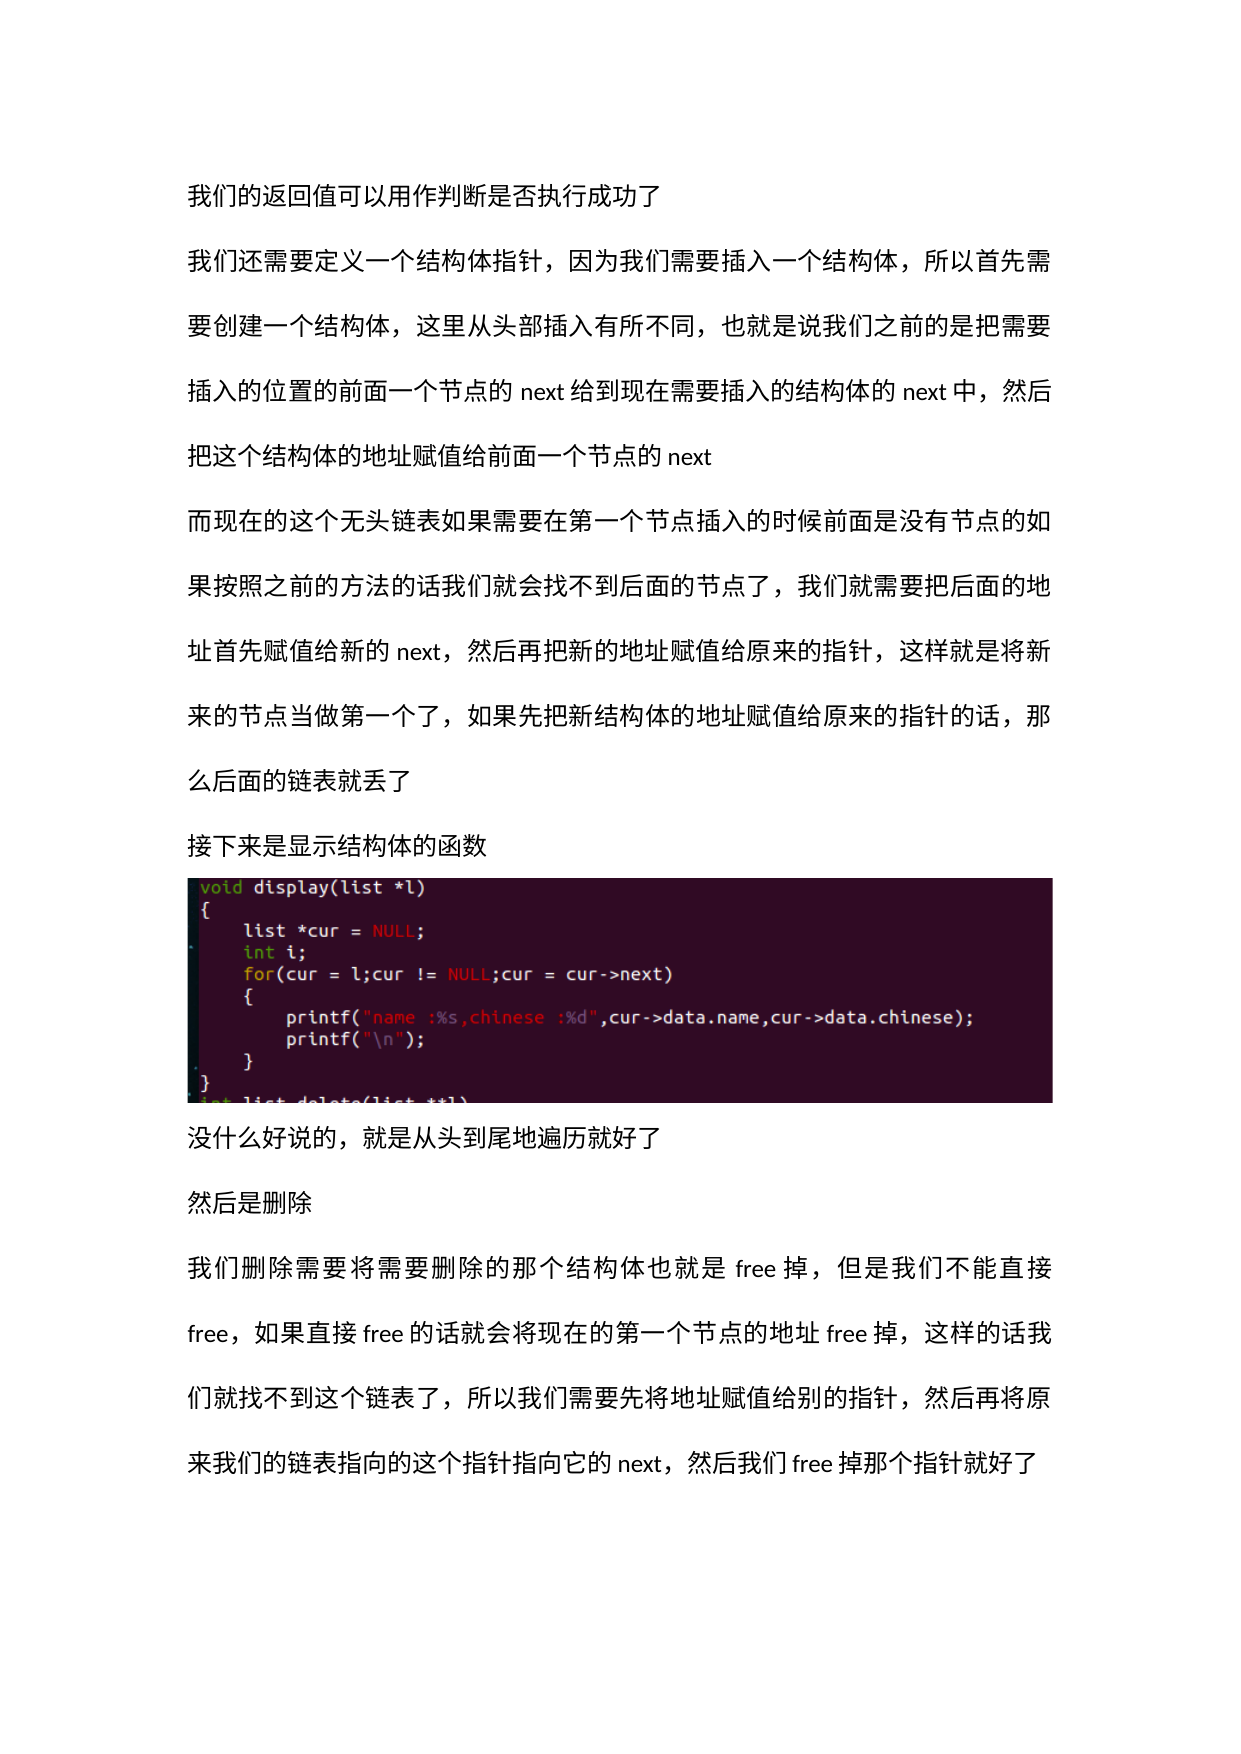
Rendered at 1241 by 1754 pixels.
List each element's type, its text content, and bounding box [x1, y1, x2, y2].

text 而现在的这个无头链表如果需要在第一个节点插入的时候前面是没有节点的如果按照之前的方法的话我们就会找不到后面的节点了，我们就需要把后面的地址首先赋值给新的next，然后再把新的地址赋值给原来的指针，这样就是将新来的节点当做第一个了，如果先把新结构体的地址赋值给原来的指针的话，那么后面的链表就丢了 [187, 487, 1053, 812]
text 这里我们用一个二级指针来接收这个链表的结构体，这样的好处是操作的直接就是这个结构体的地址，并不是像一级指针的形参一样需要返回指针值，这样我们的返回值可以用作判断是否执行成功了 [187, 162, 1053, 227]
text 没什么好说的，就是从头到尾地遍历就好了 [187, 1104, 1053, 1169]
text 我们还需要定义一个结构体指针，因为我们需要插入一个结构体，所以首先需要创建一个结构体，这里从头部插入有所不同，也就是说我们之前的是把需要插入的位置的前面一个节点的next给到现在需要插入的结构体的next中，然后把这个结构体的地址赋值给前面一个节点的next [187, 227, 1053, 487]
text 接下来是显示结构体的函数 [187, 812, 1053, 877]
text 我们删除需要将需要删除的那个结构体也就是free掉，但是我们不能直接free，如果直接free的话就会将现在的第一个节点的地址free掉，这样的话我们就找不到这个链表了，所以我们需要先将地址赋值给别的指针，然后再将原来我们的链表指向的这个指针指向它的next，然后我们free掉那个指针就好了 [187, 1234, 1053, 1494]
text 然后是删除 [187, 1169, 1053, 1234]
picture [187, 878, 1053, 1103]
